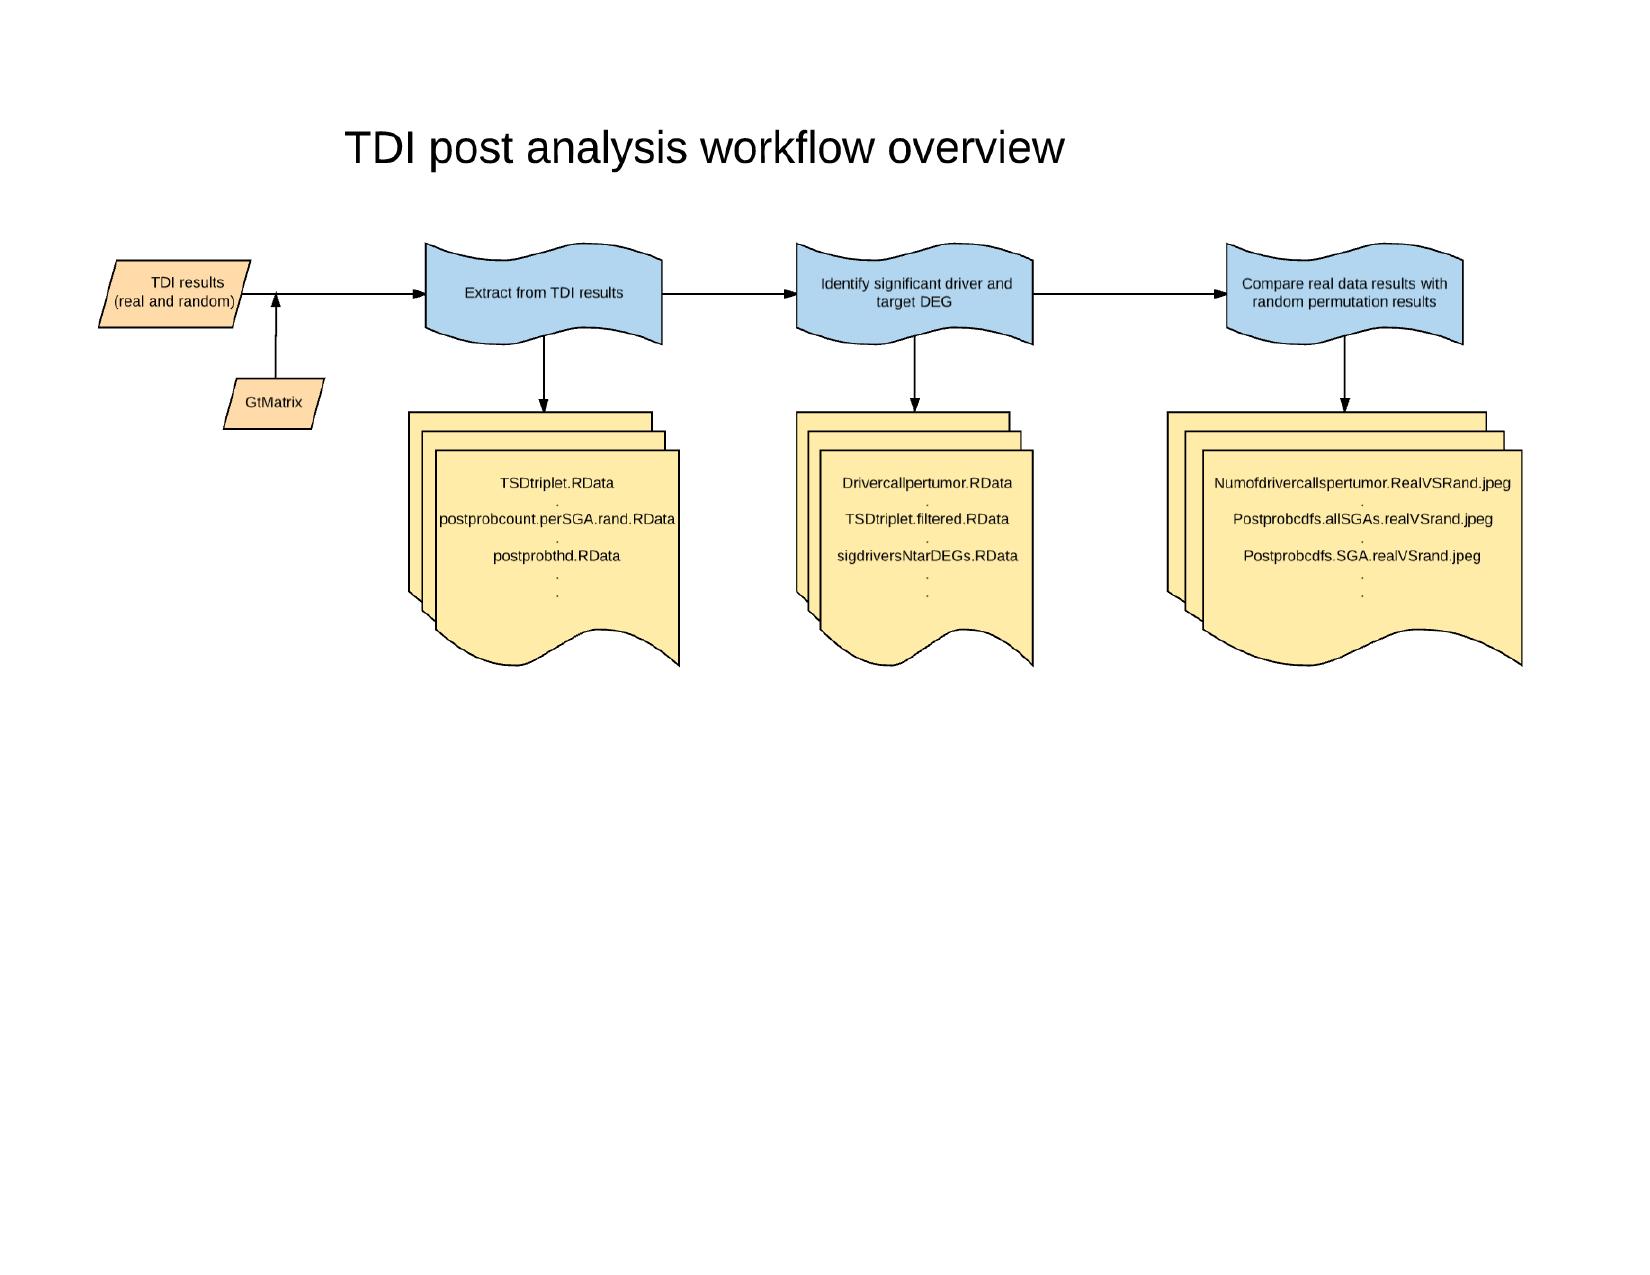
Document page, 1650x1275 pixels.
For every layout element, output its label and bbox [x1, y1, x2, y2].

picture [75, 75, 1549, 730]
